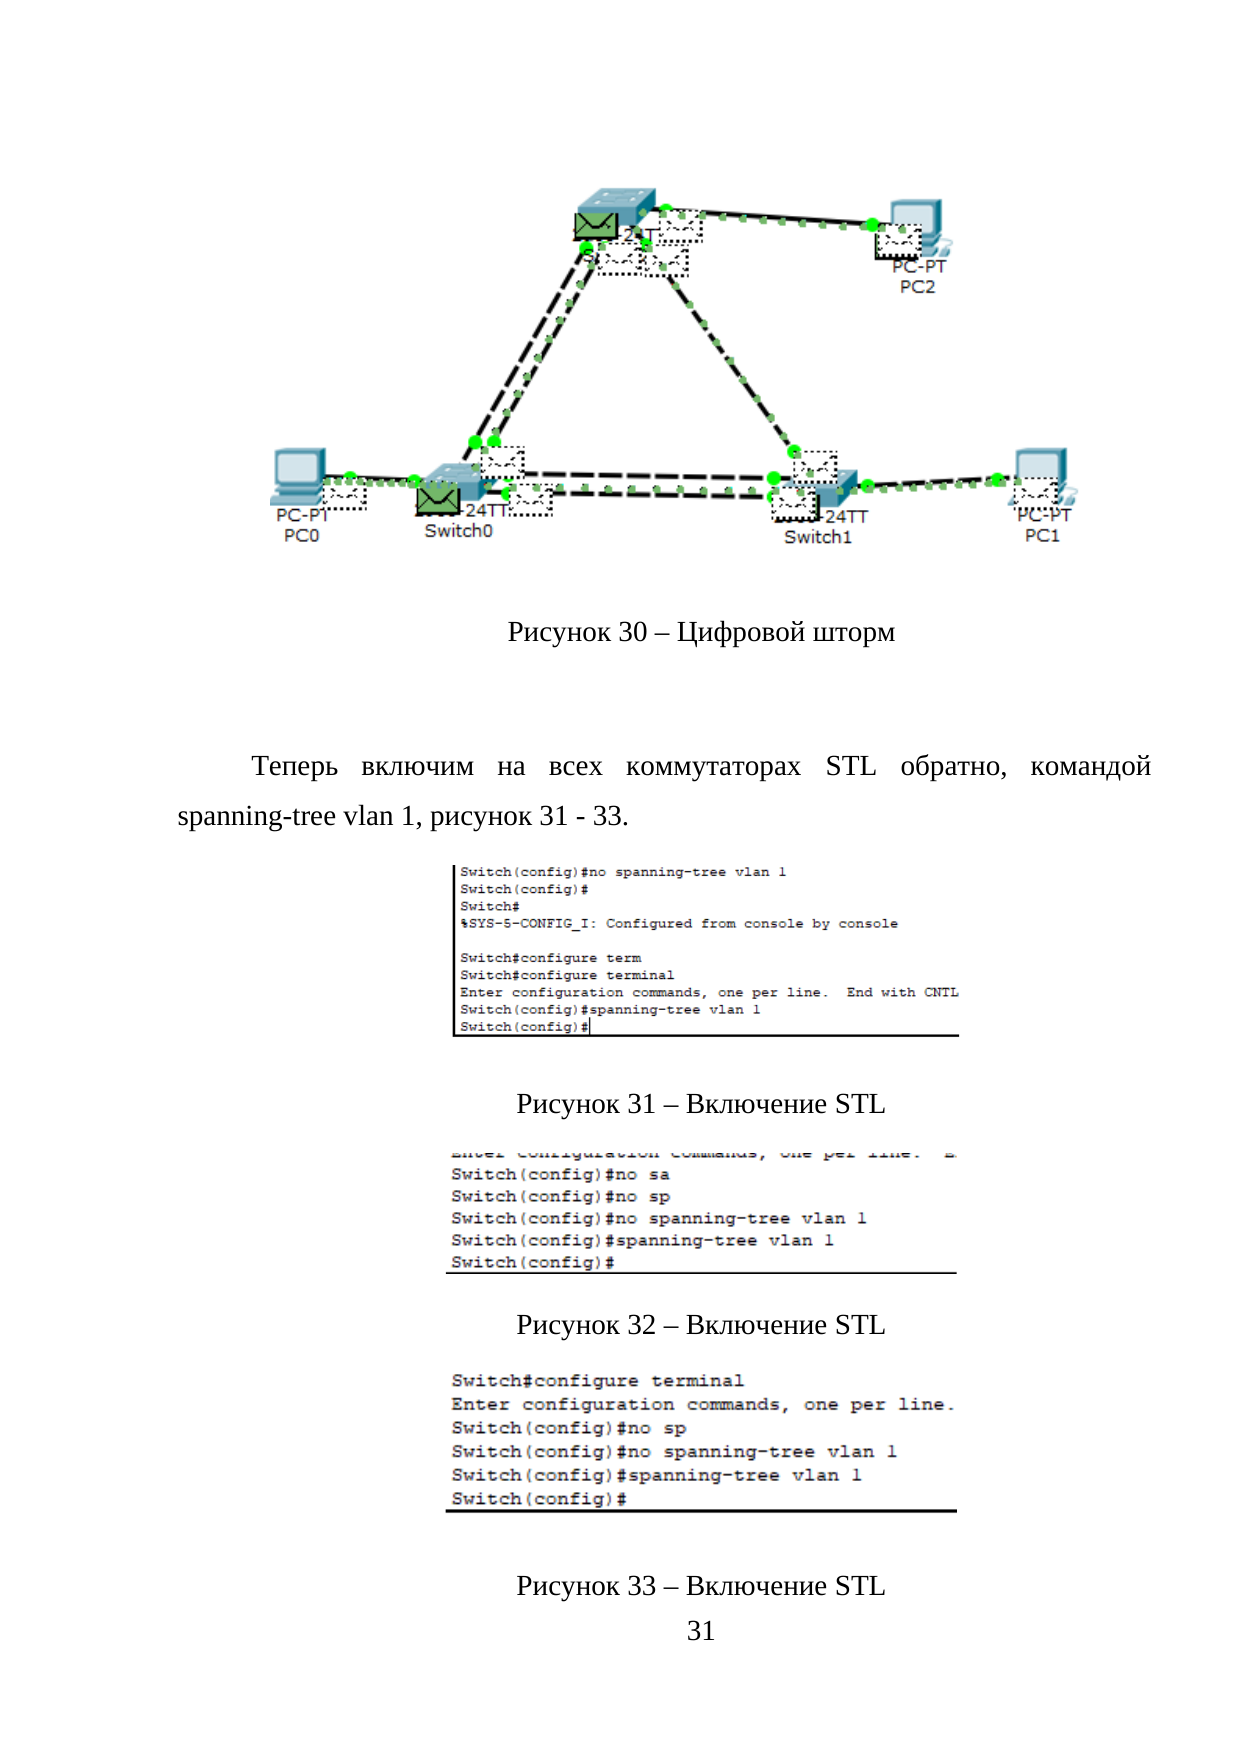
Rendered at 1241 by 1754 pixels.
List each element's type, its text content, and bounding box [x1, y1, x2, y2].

text Включение STL [177, 1568, 1152, 1602]
text Цифровой шторм [177, 614, 1152, 648]
picture [445, 1374, 957, 1535]
text Включение STL [177, 1086, 1152, 1120]
text Теперь включим на всех коммутаторах STL обратно, командой spanning-tree vlan 1, рисунок 31 - 33. [177, 748, 1152, 832]
picture [445, 1153, 957, 1274]
picture [270, 118, 1133, 581]
picture [443, 865, 960, 1053]
text Включение STL [177, 1307, 1152, 1341]
